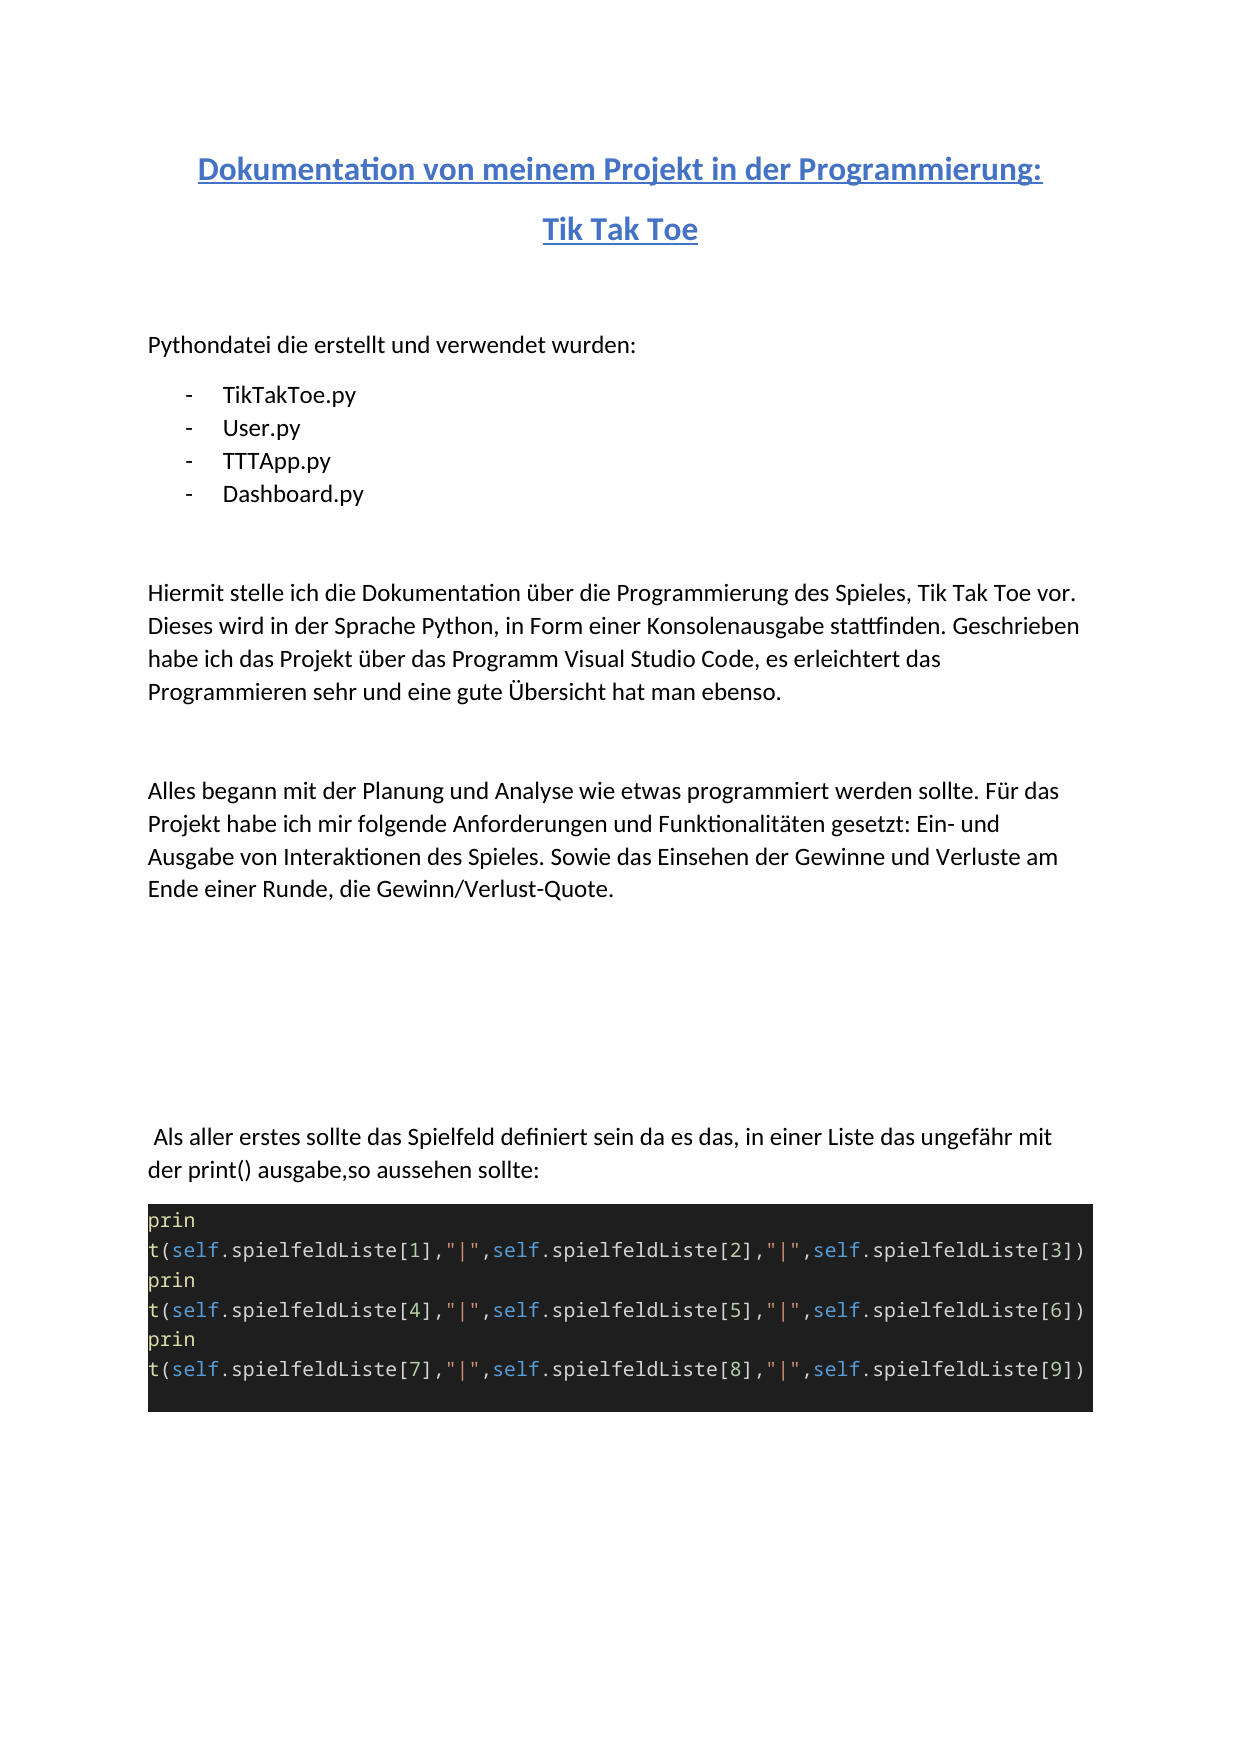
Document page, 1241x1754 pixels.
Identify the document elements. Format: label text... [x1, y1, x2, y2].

list TikTakToe.py [185, 379, 1093, 409]
text Pythondatei die erstellt und verwendet wurden: [148, 329, 1093, 360]
list TTTApp.py [185, 445, 1093, 475]
text Dokumentation von meinem Projekt in der Programmierung: [148, 148, 1093, 188]
text print(self.spielfeldListe[4],"|",self.spielfeldListe[5],"|",self.spielfeldListe[6]) [148, 1263, 1093, 1323]
list User.py [185, 412, 1093, 442]
text Tik Tak Toe [148, 208, 1093, 249]
text Hiermit stelle ich die Dokumentation über die Programmierung des Spieles, Tik Tak Toe vor. Dieses wird in der Sprache Python, in Form einer Konsolenausgabe stattfinden. Geschrieben habe ich das Projekt über das Programm Visual Studio Code, es erleichtert das Programmieren sehr und eine gute Übersicht hat man ebenso. [148, 577, 1093, 706]
text print(self.spielfeldListe[7],"|",self.spielfeldListe[8],"|",self.spielfeldListe[9]) [148, 1323, 1093, 1382]
text print(self.spielfeldListe[1],"|",self.spielfeldListe[2],"|",self.spielfeldListe[3]) [148, 1204, 1093, 1263]
list Dashboard.py [185, 478, 1093, 508]
text Als aller erstes sollte das Spielfeld definiert sein da es das, in einer Liste das ungefähr mit der print() ausgabe,so aussehen sollte: [148, 1122, 1093, 1185]
text Alles begann mit der Planung und Analyse wie etwas programmiert werden sollte. Für das Projekt habe ich mir folgende Anforderungen und Funktionalitäten gesetzt: Ein- und Ausgabe von Interaktionen des Spieles. Sowie das Einsehen der Gewinne und Verluste am Ende einer Runde, die Gewinn/Verlust-Quote. [148, 775, 1093, 904]
